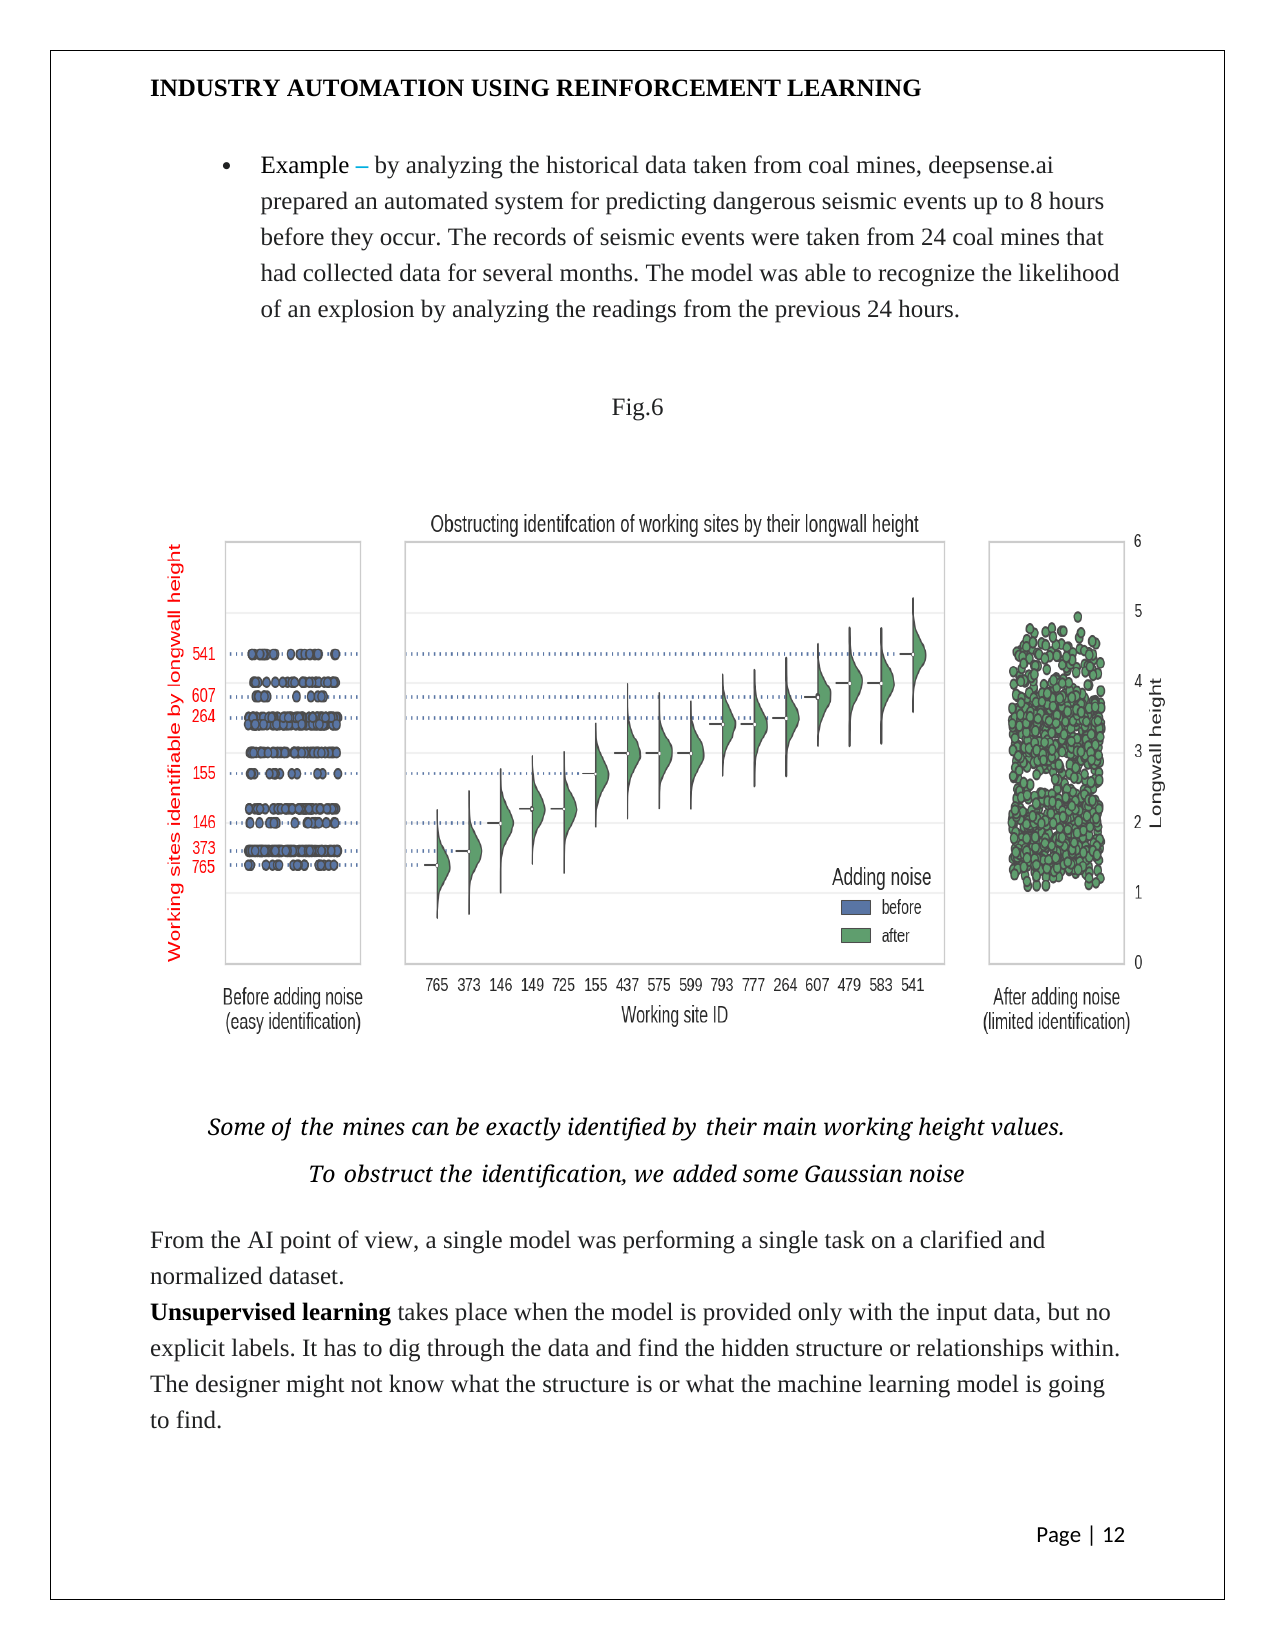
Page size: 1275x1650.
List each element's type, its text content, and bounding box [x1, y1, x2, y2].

text Unsupervised learning takes place when the model is provided only with the input data, but no explicit labels. It has to dig through the data and find the hidden structure or relationships within. The designer might not know what the structure is or what the machine learning model is going to find. [150, 1297, 1125, 1434]
text Fig.6 [150, 392, 1125, 421]
text Some of the mines can be exactly identified by their main working height values. To obstruct the identification, we added some Gaussian noise [150, 1111, 1125, 1189]
list Example – by analyzing the historical data taken from coal mines, deepsense.ai prepared an automated system for predicting dangerous seismic events up to 8 hours before they occur. The records of seismic events were taken from 24 coal mines that had collected data for several months. The model was able to recognize the likelihood of an explosion by analyzing the readings from the previous 24 hours. [223, 150, 1125, 322]
text From the AI point of view, a single model was performing a single task on a clarified and normalized dataset. [150, 1226, 1125, 1290]
picture [150, 490, 1183, 1058]
